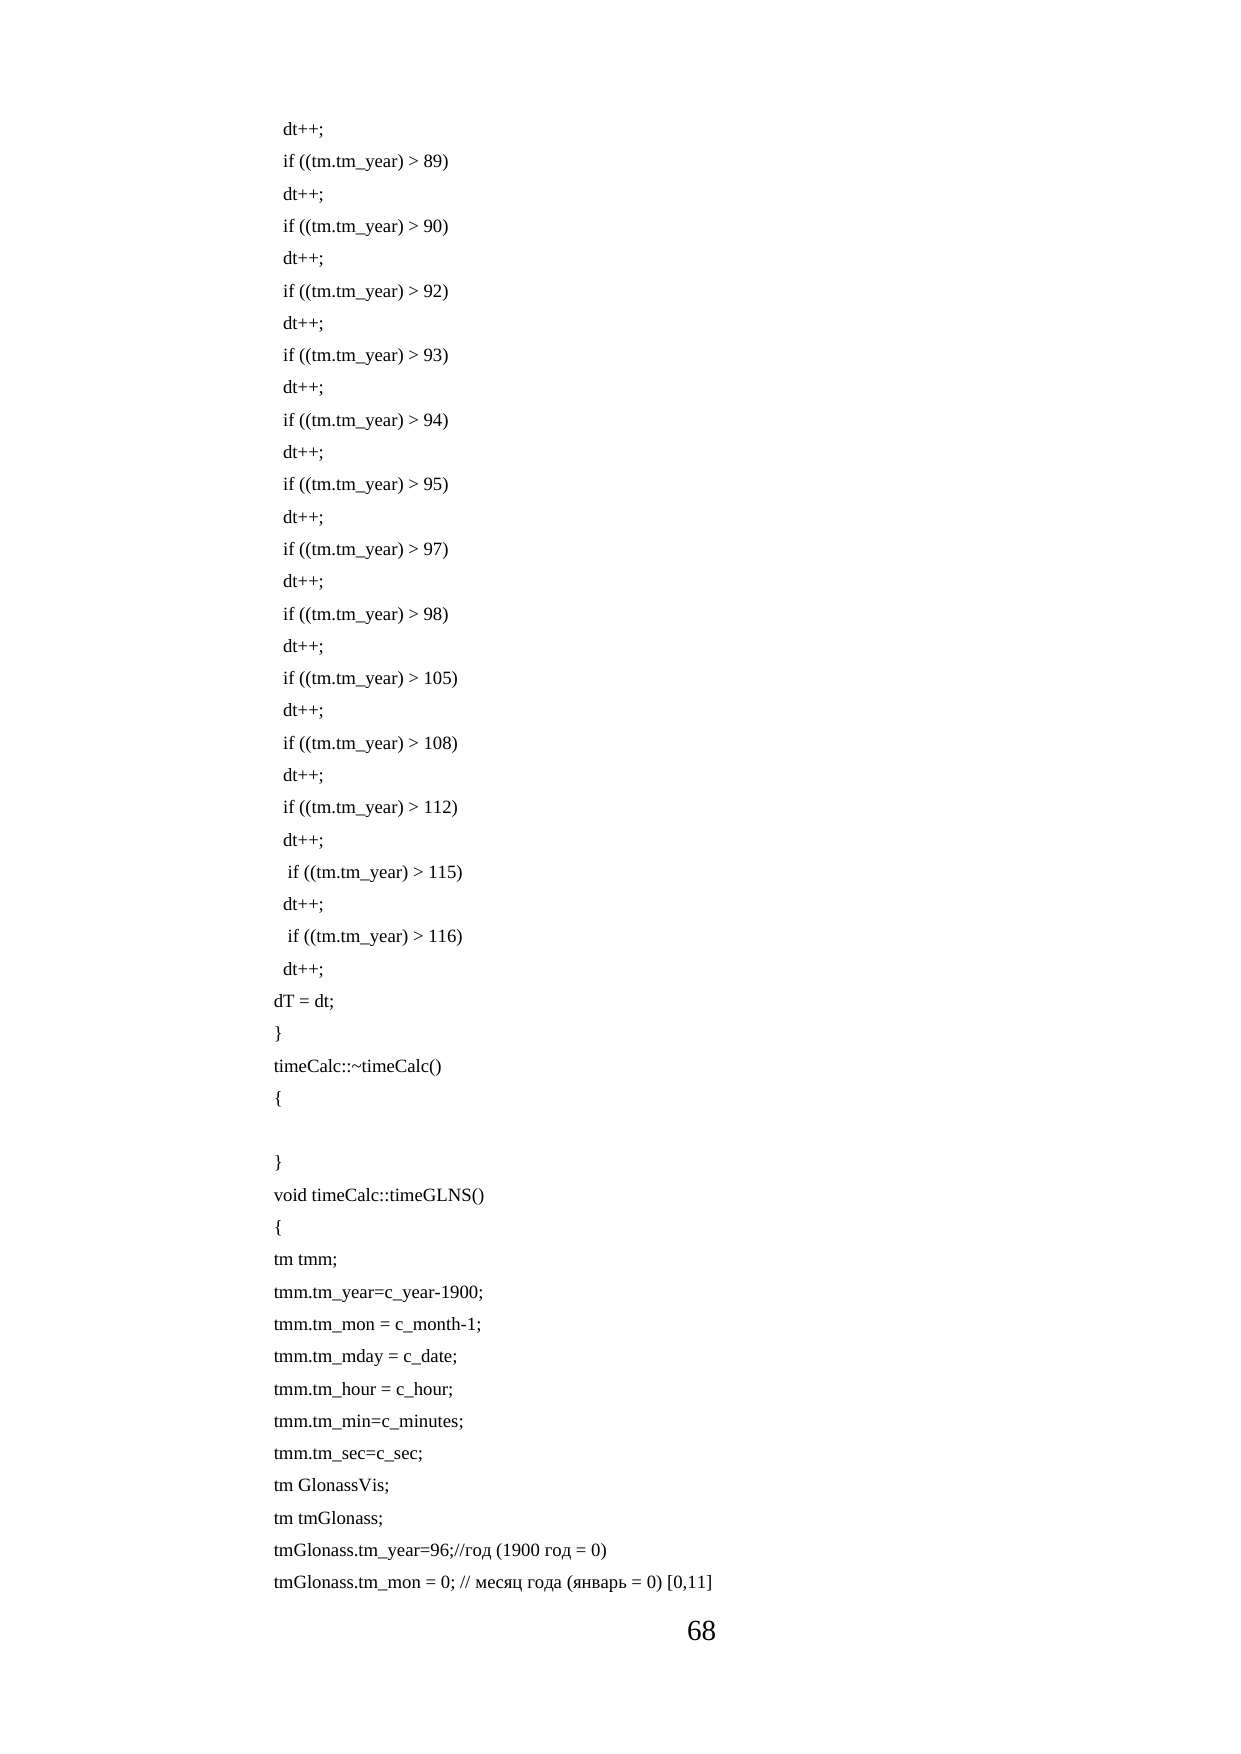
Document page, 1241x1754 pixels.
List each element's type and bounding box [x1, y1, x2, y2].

table_header [189, 118, 1185, 1609]
